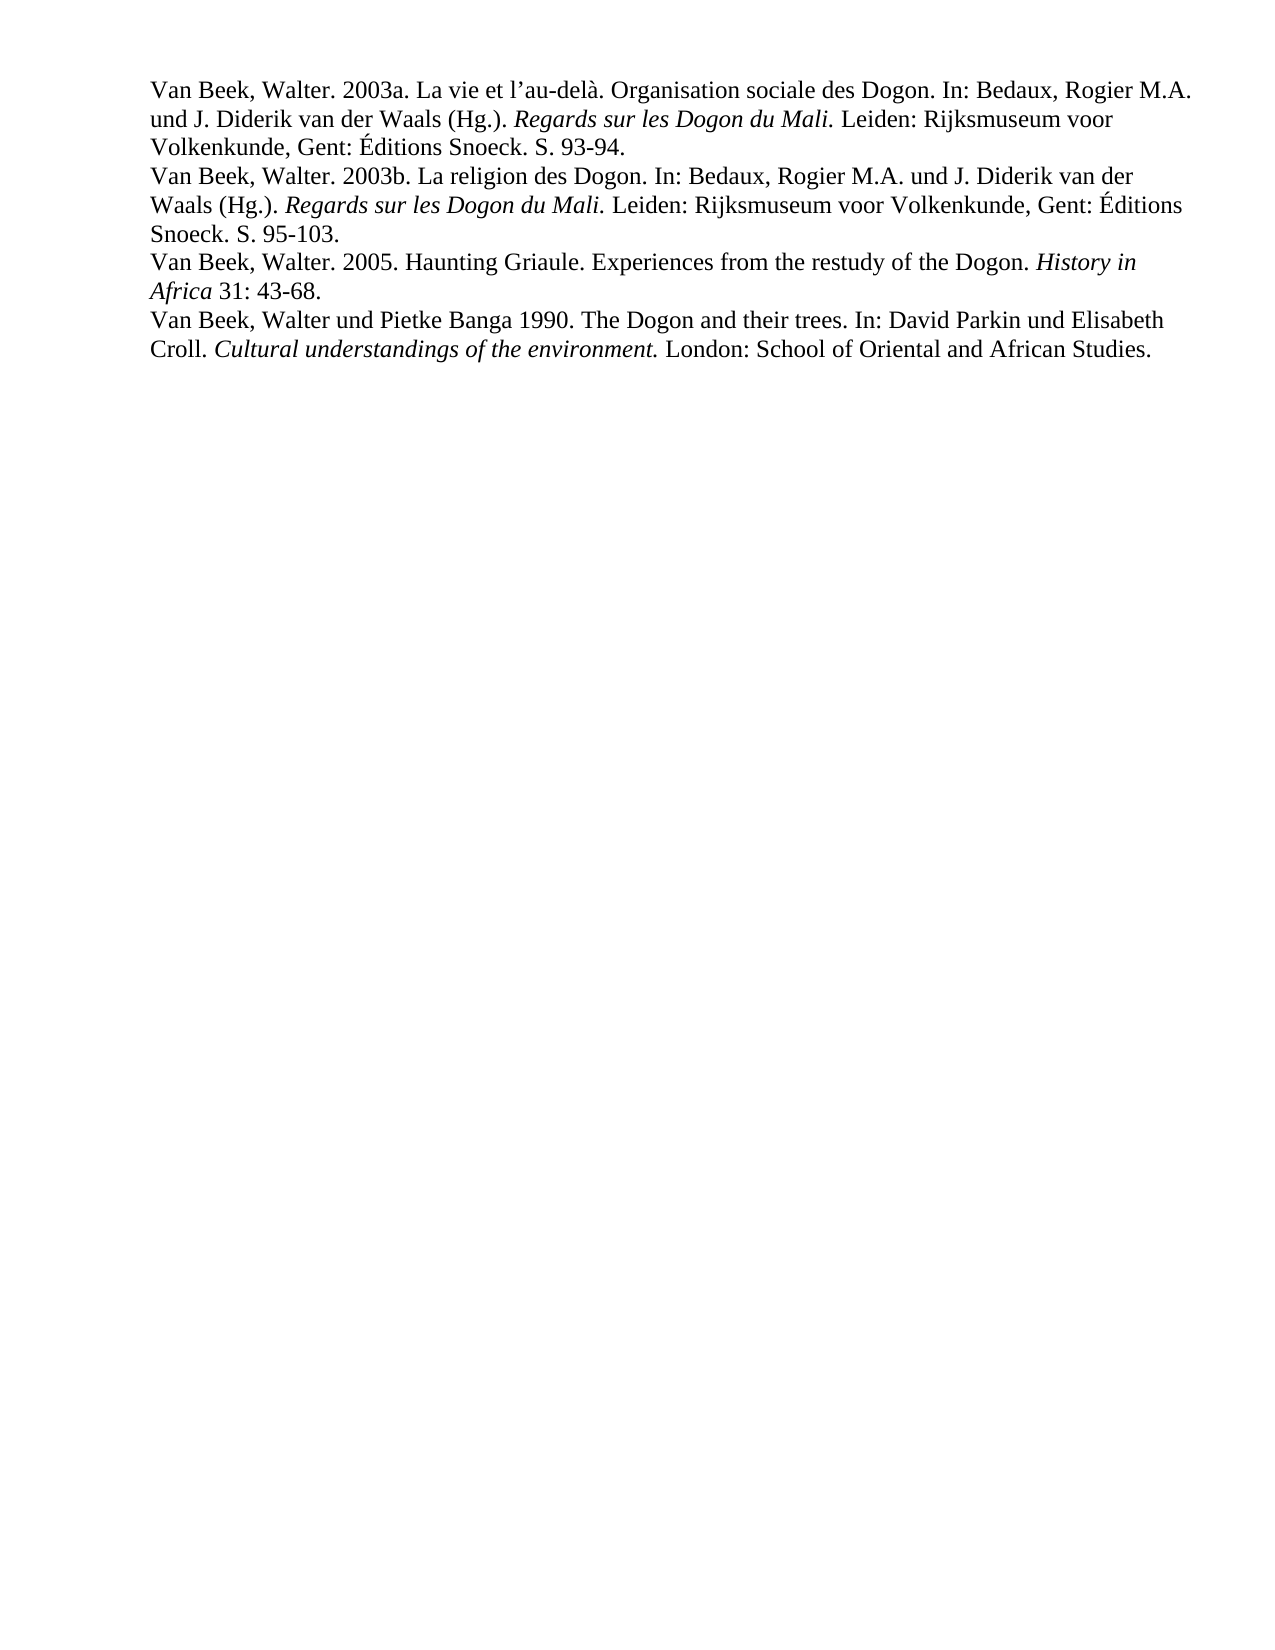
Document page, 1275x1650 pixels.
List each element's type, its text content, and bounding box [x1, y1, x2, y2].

text und J. Diderik van der Waals (Hg.). Regards sur les Dogon du Mali. Leiden: Rijksmuseum voor Volkenkunde, Gent: Éditions Snoeck. S. 93-94. [150, 104, 1200, 161]
text Van Beek, Walter. 2003b. La religion des Dogon. In: Bedaux, Rogier M.A. und J. Diderik van der Waals (Hg.). Regards sur les Dogon du Mali. Leiden: Rijksmuseum voor Volkenkunde, Gent: Éditions Snoeck. S. 95-103. [150, 161, 1200, 247]
text Van Beek, Walter. 2003a. La vie et l’au-delà. Organisation sociale des Dogon. In: Bedaux, Rogier M.A. [150, 75, 1200, 104]
text Croll. Cultural understandings of the environment. London: School of Oriental and African Studies. [150, 334, 1200, 362]
text Van Beek, Walter. 2005. Haunting Griaule. Experiences from the restudy of the Dogon. History in Africa 31: 43-68. [150, 247, 1200, 305]
text Van Beek, Walter und Pietke Banga 1990. The Dogon and their trees. In: David Parkin und Elisabeth [150, 305, 1200, 334]
